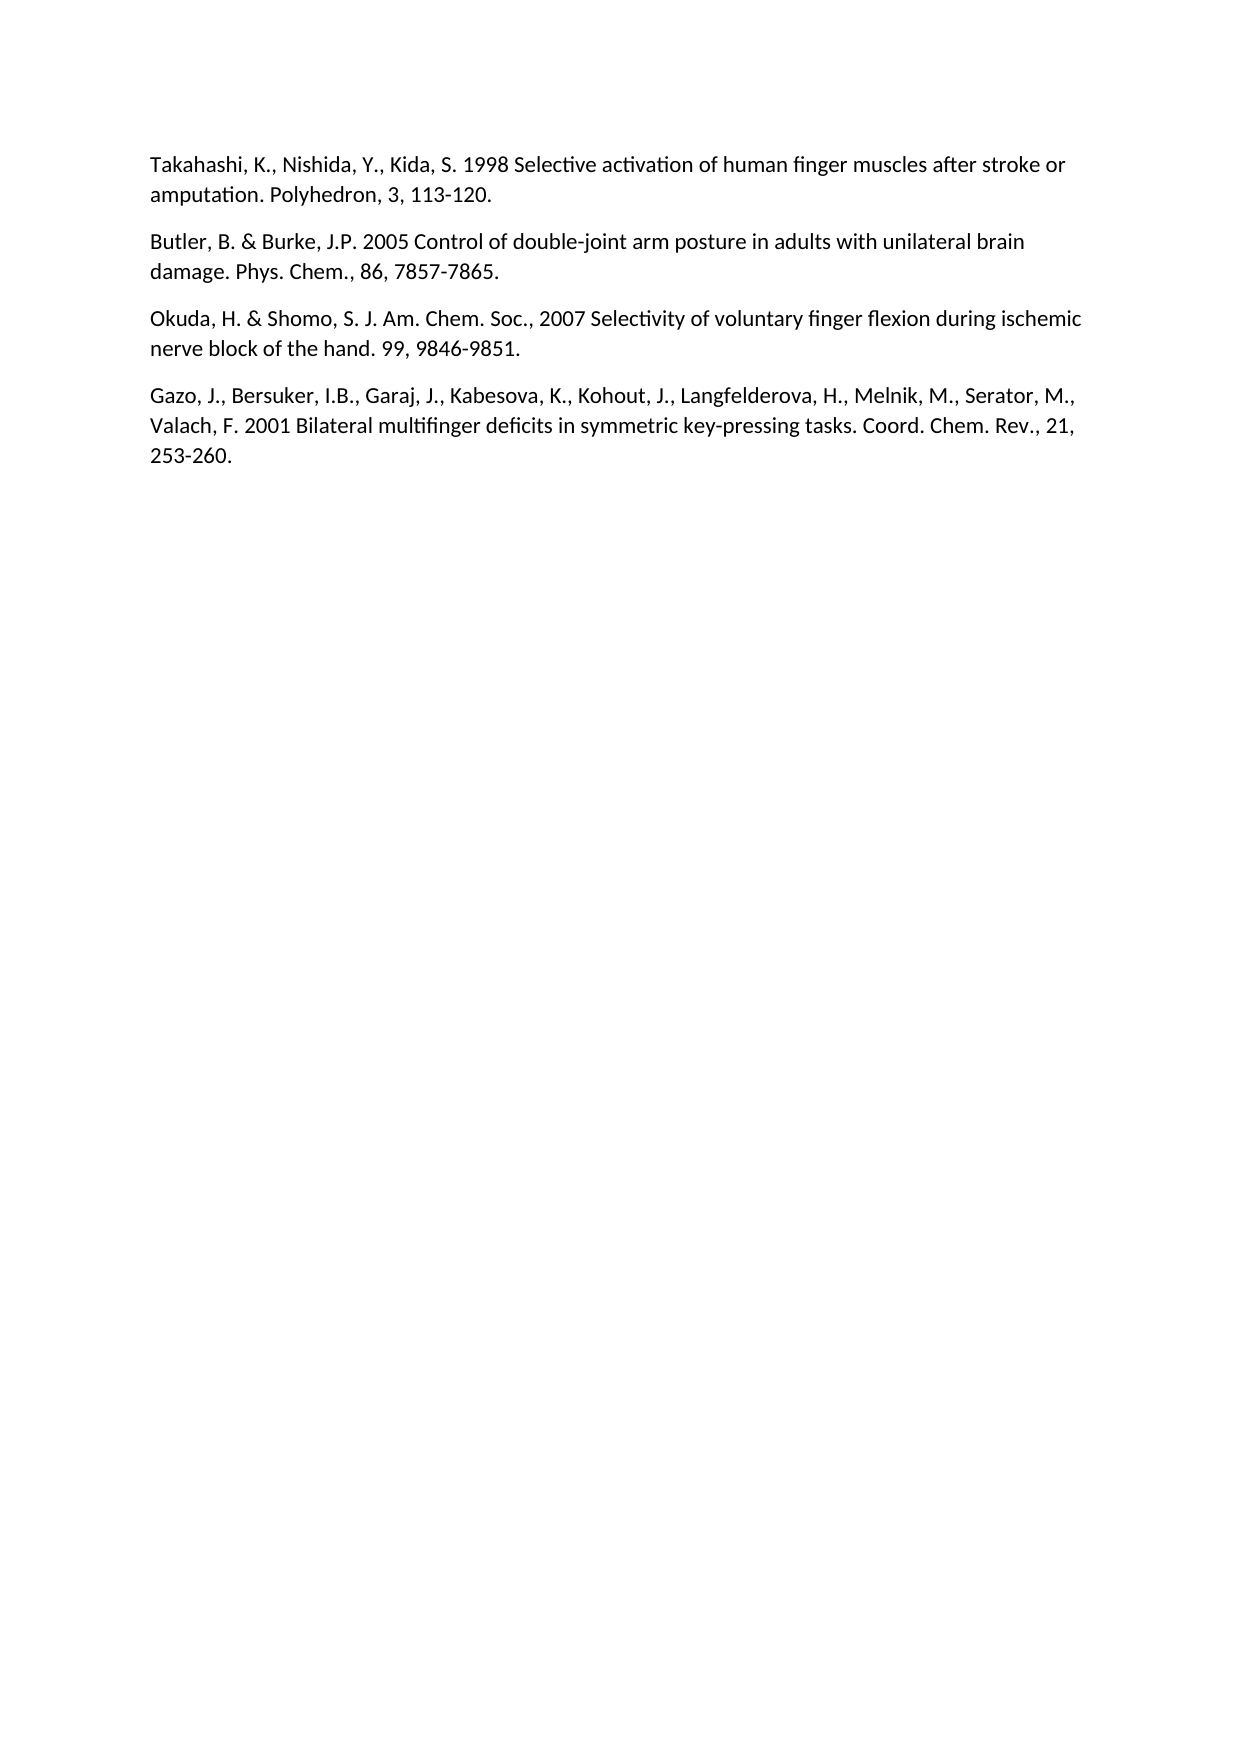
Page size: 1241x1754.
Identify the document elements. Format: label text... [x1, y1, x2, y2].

text Gazo, J., Bersuker, I.B., Garaj, J., Kabesova, K., Kohout, J., Langfelderova, H., Melnik, M., Serator, M., Valach, F. 2001 Bilateral multifinger deficits in symmetric key-pressing tasks. Coord. Chem. Rev., 21, 253-260. [150, 381, 1090, 470]
text Okuda, H. & Shomo, S. J. Am. Chem. Soc., 2007 Selectivity of voluntary finger flexion during ischemic nerve block of the hand. 99, 9846-9851. [150, 304, 1090, 362]
text Takahashi, K., Nishida, Y., Kida, S. 1998 Selective activation of human finger muscles after stroke or amputation. Polyhedron, 3, 113-120. [150, 150, 1090, 208]
text Butler, B. & Burke, J.P. 2005 Control of double-joint arm posture in adults with unilateral brain damage. Phys. Chem., 86, 7857-7865. [150, 227, 1090, 285]
